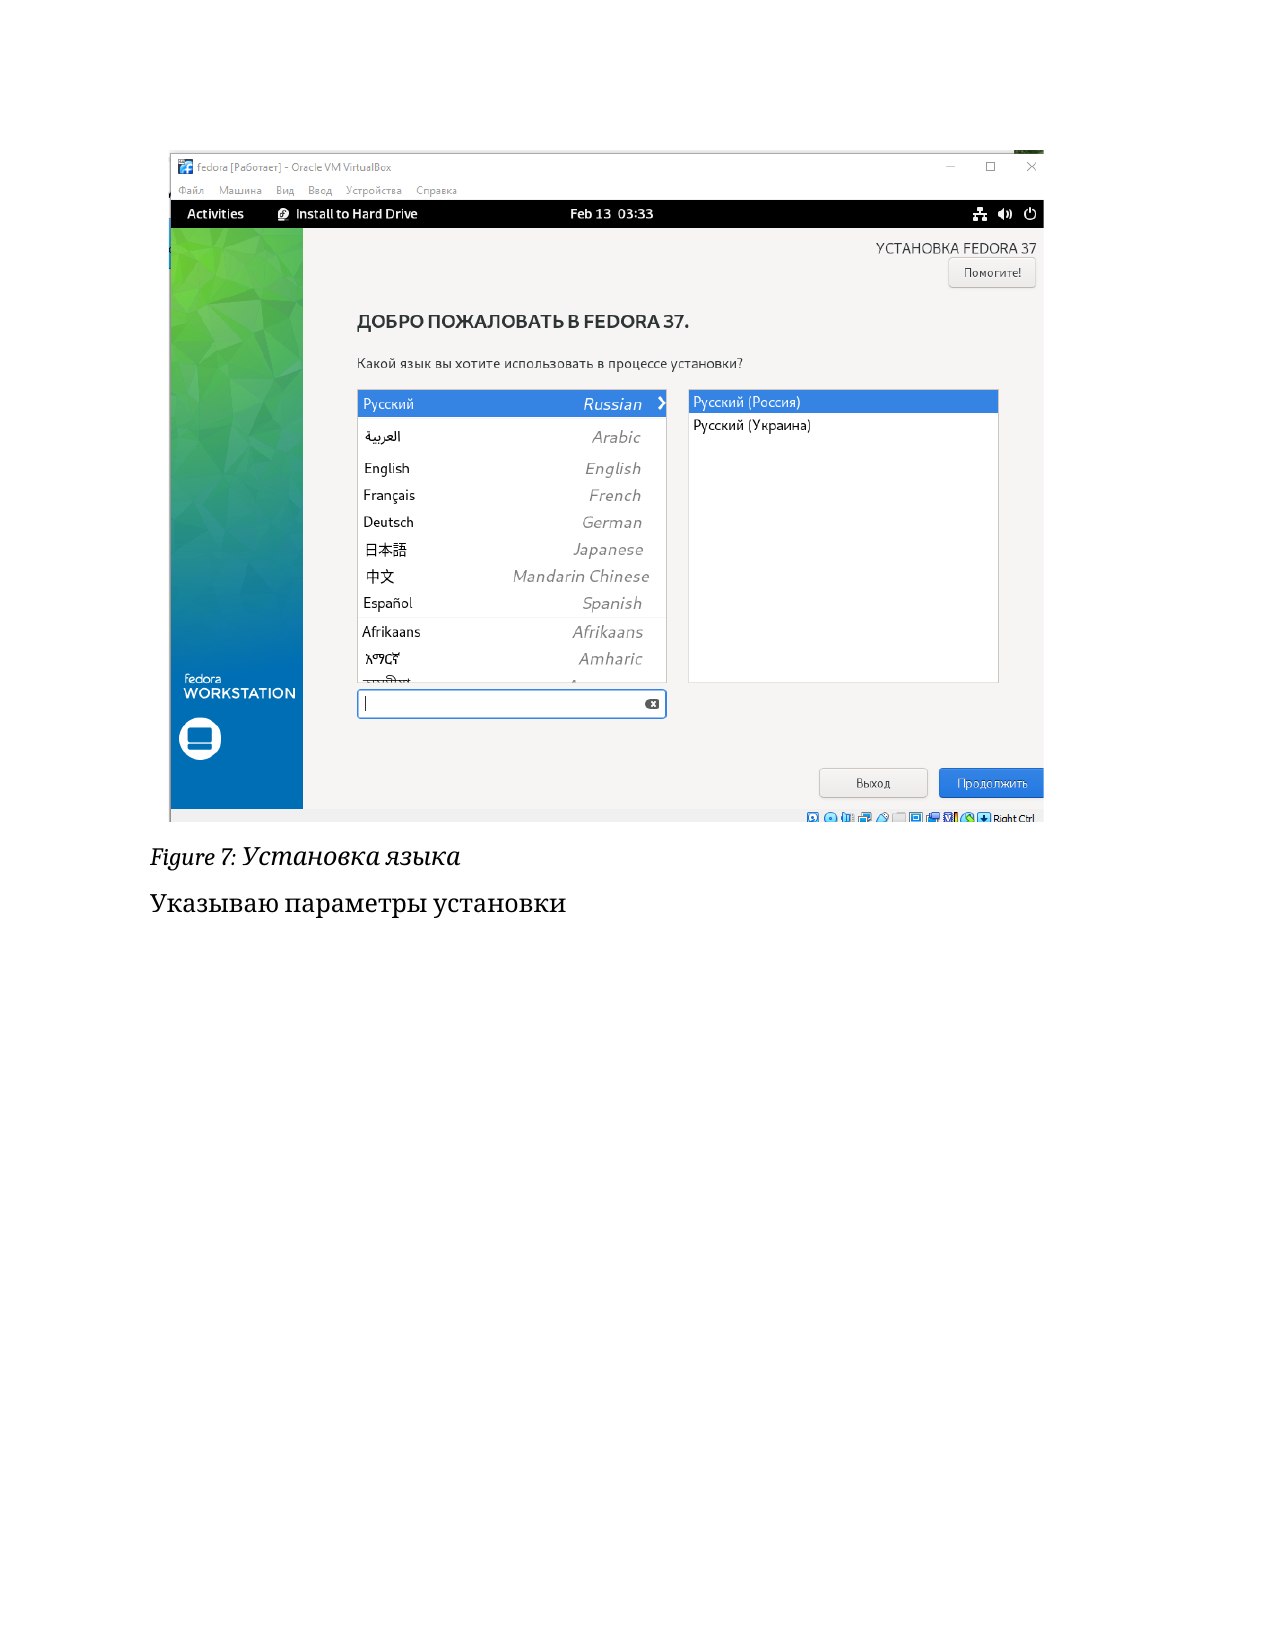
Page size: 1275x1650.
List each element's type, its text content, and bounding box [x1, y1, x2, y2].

picture [168, 150, 1044, 822]
text Figure 7: Установка языка [150, 842, 1125, 871]
text Указываю параметры установки [150, 890, 1125, 919]
